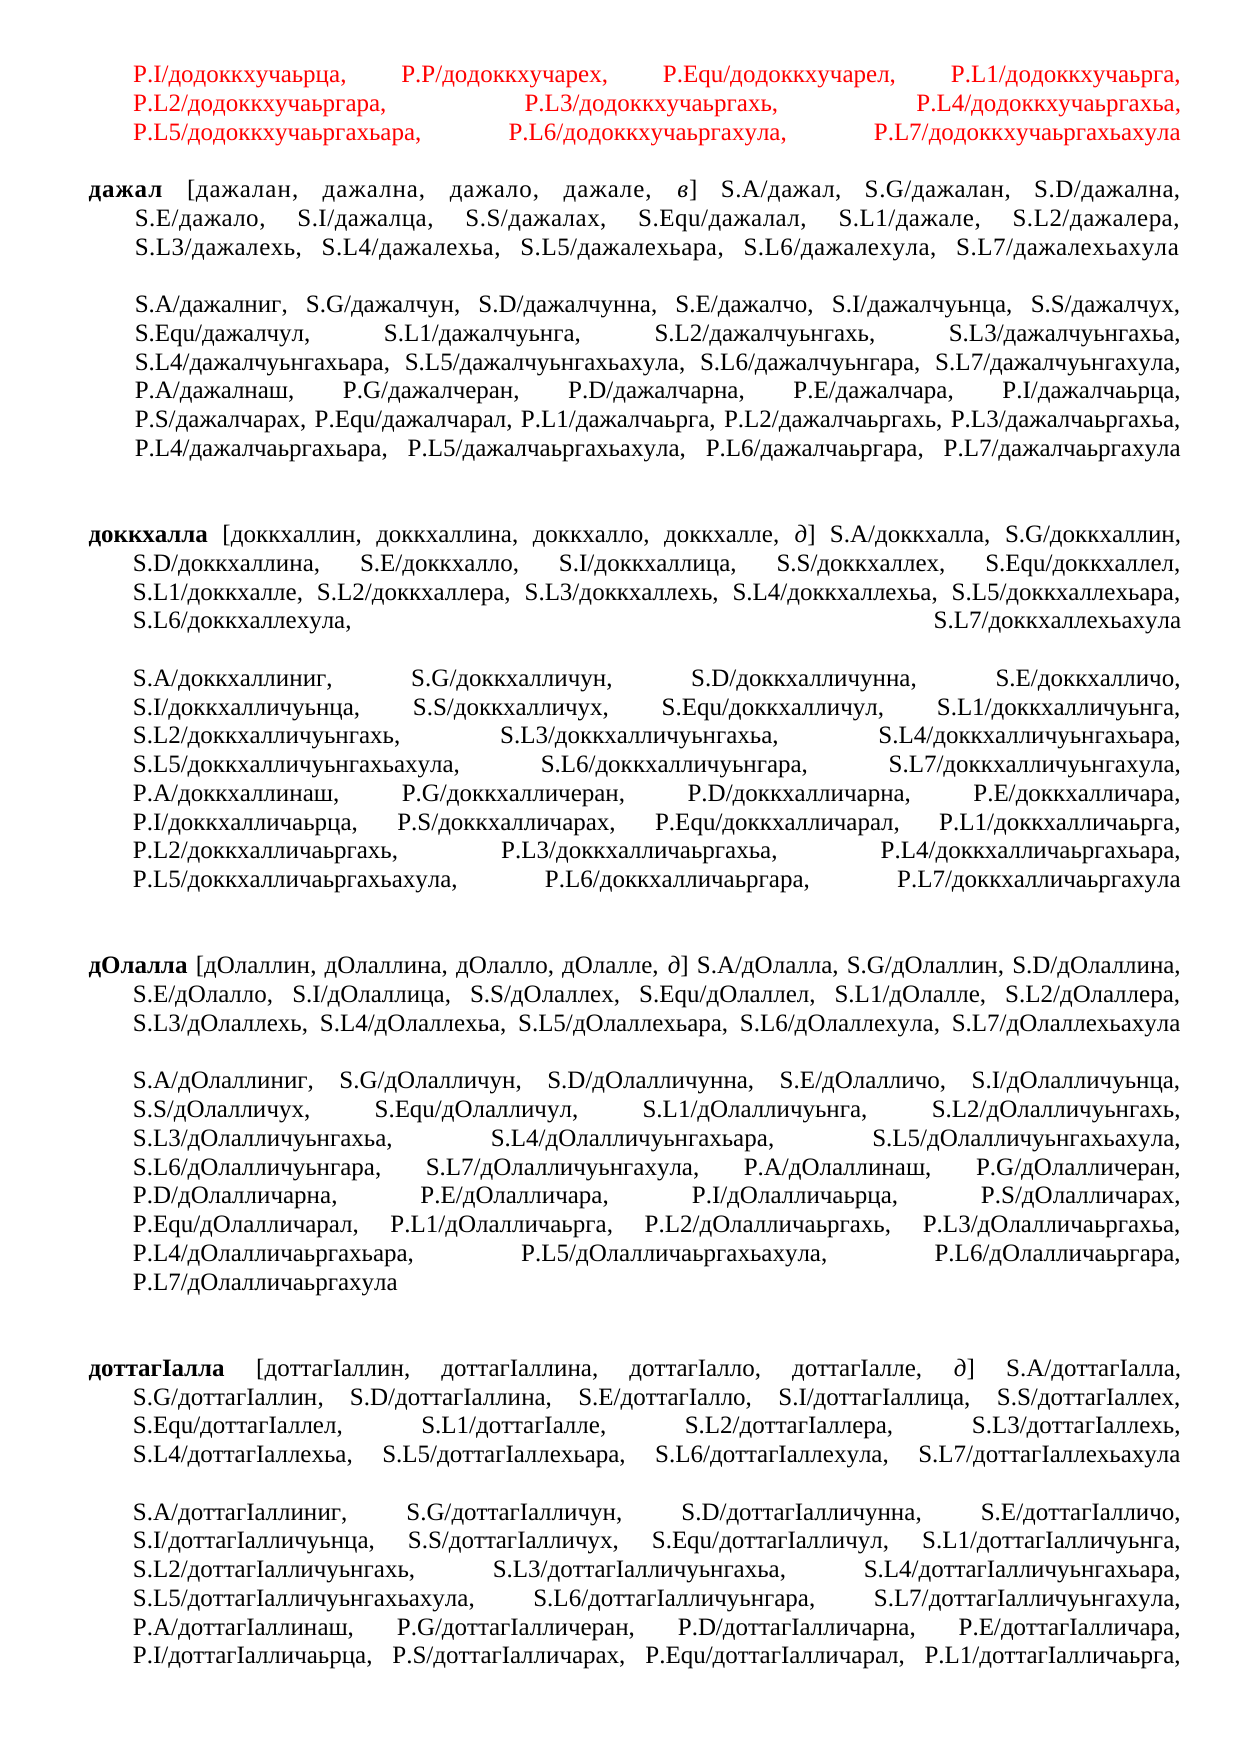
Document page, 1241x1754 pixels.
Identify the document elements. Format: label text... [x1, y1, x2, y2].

text доккхалла [доккхаллин, доккхаллина, доккхалло, доккхалле, д] S.A/доккхалла, S.G/доккхаллин, S.D/доккхаллина, S.E/доккхалло, S.I/доккхаллица, S.S/доккхаллех, S.Equ/доккхаллел, S.L1/доккхалле, S.L2/доккхаллера, S.L3/доккхаллехь, S.L4/доккхаллехьа, S.L5/доккхаллехьара, S.L6/доккхаллехула, S.L7/доккхаллехьахула S.A/доккхаллиниг, S.G/доккхалличун, S.D/доккхалличунна, S.E/доккхалличо, S.I/доккхалличуьнца, S.S/доккхалличух, S.Equ/доккхалличул, S.L1/доккхалличуьнга, S.L2/доккхалличуьнгахь, S.L3/доккхалличуьнгахьа, S.L4/доккхалличуьнгахьара, S.L5/доккхалличуьнгахьахула, S.L6/доккхалличуьнгара, S.L7/доккхалличуьнгахула, P.A/доккхаллинаш, P.G/доккхалличеран, P.D/доккхалличарна, P.E/доккхалличара, P.I/доккхалличаьрца, P.S/доккхалличарах, P.Equ/доккхалличарал, P.L1/доккхалличаьрга, P.L2/доккхалличаьргахь, P.L3/доккхалличаьргахьа, P.L4/доккхалличаьргахьара, P.L5/доккхалличаьргахьахула, P.L6/доккхалличаьргара, P.L7/доккхалличаьргахула [88, 519, 1181, 950]
text дажал [дажалан, дажална, дажало, дажале, в] S.A/дажал, S.G/дажалан, S.D/дажална, S.E/дажало, S.I/дажалца, S.S/дажалах, S.Equ/дажалал, S.L1/дажале, S.L2/дажалера, S.L3/дажалехь, S.L4/дажалехьа, S.L5/дажалехьара, S.L6/дажалехула, S.L7/дажалехьахула S.A/дажалниг, S.G/дажалчун, S.D/дажалчунна, S.E/дажалчо, S.I/дажалчуьнца, S.S/дажалчух, S.Equ/дажалчул, S.L1/дажалчуьнга, S.L2/дажалчуьнгахь, S.L3/дажалчуьнгахьа, S.L4/дажалчуьнгахьара, S.L5/дажалчуьнгахьахула, S.L6/дажалчуьнгара, S.L7/дажалчуьнгахула, P.A/дажалнаш, P.G/дажалчеран, P.D/дажалчарна, P.E/дажалчара, P.I/дажалчаьрца, P.S/дажалчарах, P.Equ/дажалчарал, P.L1/дажалчаьрга, P.L2/дажалчаьргахь, P.L3/дажалчаьргахьа, P.L4/дажалчаьргахьара, P.L5/дажалчаьргахьахула, P.L6/дажалчаьргара, P.L7/дажалчаьргахула [88, 174, 1181, 519]
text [88, 1353, 1181, 1669]
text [88, 59, 1181, 174]
text дОлалла [дОлаллин, дОлаллина, дОлалло, дОлалле, д] S.A/дОлалла, S.G/дОлаллин, S.D/дОлаллина, S.E/дОлалло, S.I/дОлаллица, S.S/дОлаллех, S.Equ/дОлаллел, S.L1/дОлалле, S.L2/дОлаллера, S.L3/дОлаллехь, S.L4/дОлаллехьа, S.L5/дОлаллехьара, S.L6/дОлаллехула, S.L7/дОлаллехьахула S.A/дОлаллиниг, S.G/дОлалличун, S.D/дОлалличунна, S.E/дОлалличо, S.I/дОлалличуьнца, S.S/дОлалличух, S.Equ/дОлалличул, S.L1/дОлалличуьнга, S.L2/дОлалличуьнгахь, S.L3/дОлалличуьнгахьа, S.L4/дОлалличуьнгахьара, S.L5/дОлалличуьнгахьахула, S.L6/дОлалличуьнгара, S.L7/дОлалличуьнгахула, P.A/дОлаллинаш, P.G/дОлалличеран, P.D/дОлалличарна, P.E/дОлалличара, P.I/дОлалличаьрца, P.S/дОлалличарах, P.Equ/дОлалличарал, P.L1/дОлалличаьрга, P.L2/дОлалличаьргахь, P.L3/дОлалличаьргахьа, P.L4/дОлалличаьргахьара, P.L5/дОлалличаьргахьахула, P.L6/дОлалличаьргара, P.L7/дОлалличаьргахула [88, 950, 1181, 1353]
